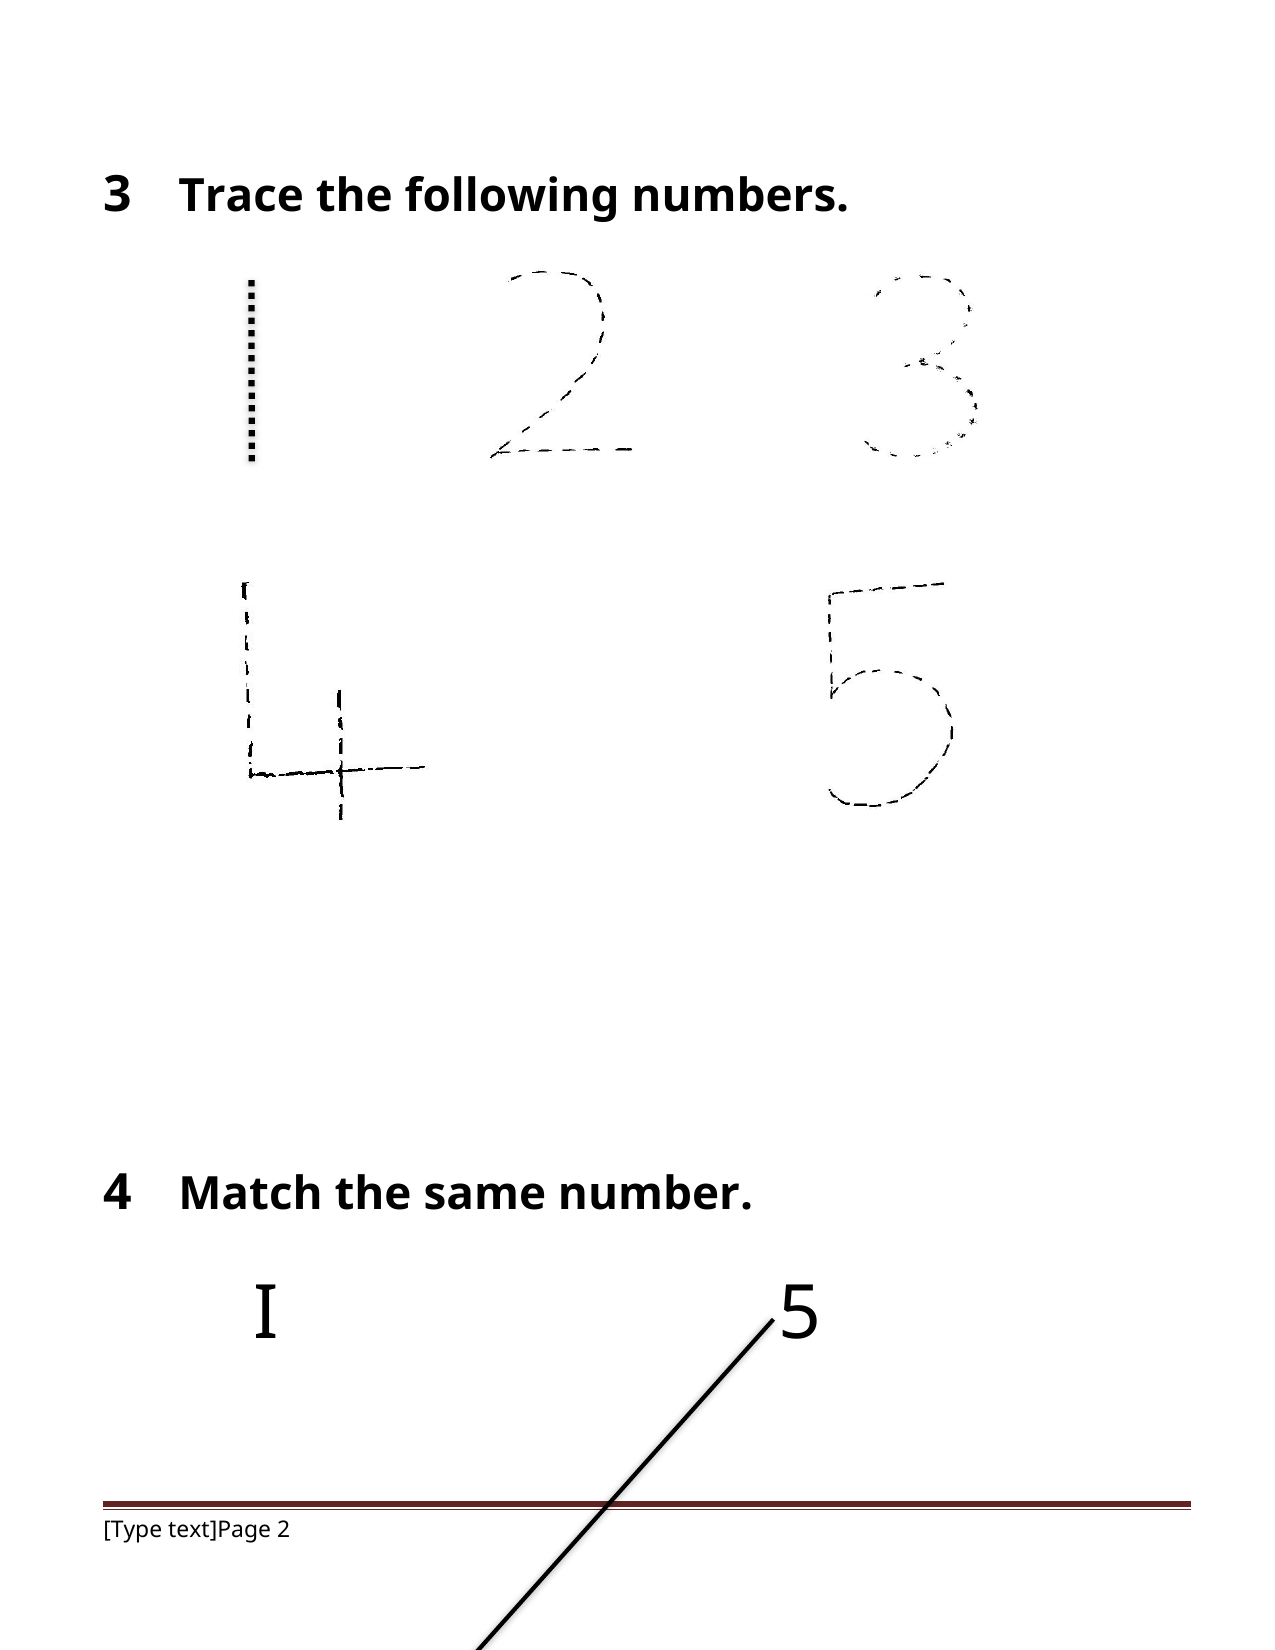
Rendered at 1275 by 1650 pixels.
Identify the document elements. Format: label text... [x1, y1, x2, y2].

picture [230, 567, 445, 821]
picture [478, 262, 641, 464]
list Match the same number. [103, 1156, 1191, 1224]
picture [817, 568, 961, 821]
list Trace the following numbers. [103, 158, 1191, 226]
picture [853, 264, 985, 464]
list I 5 [178, 1258, 1191, 1360]
